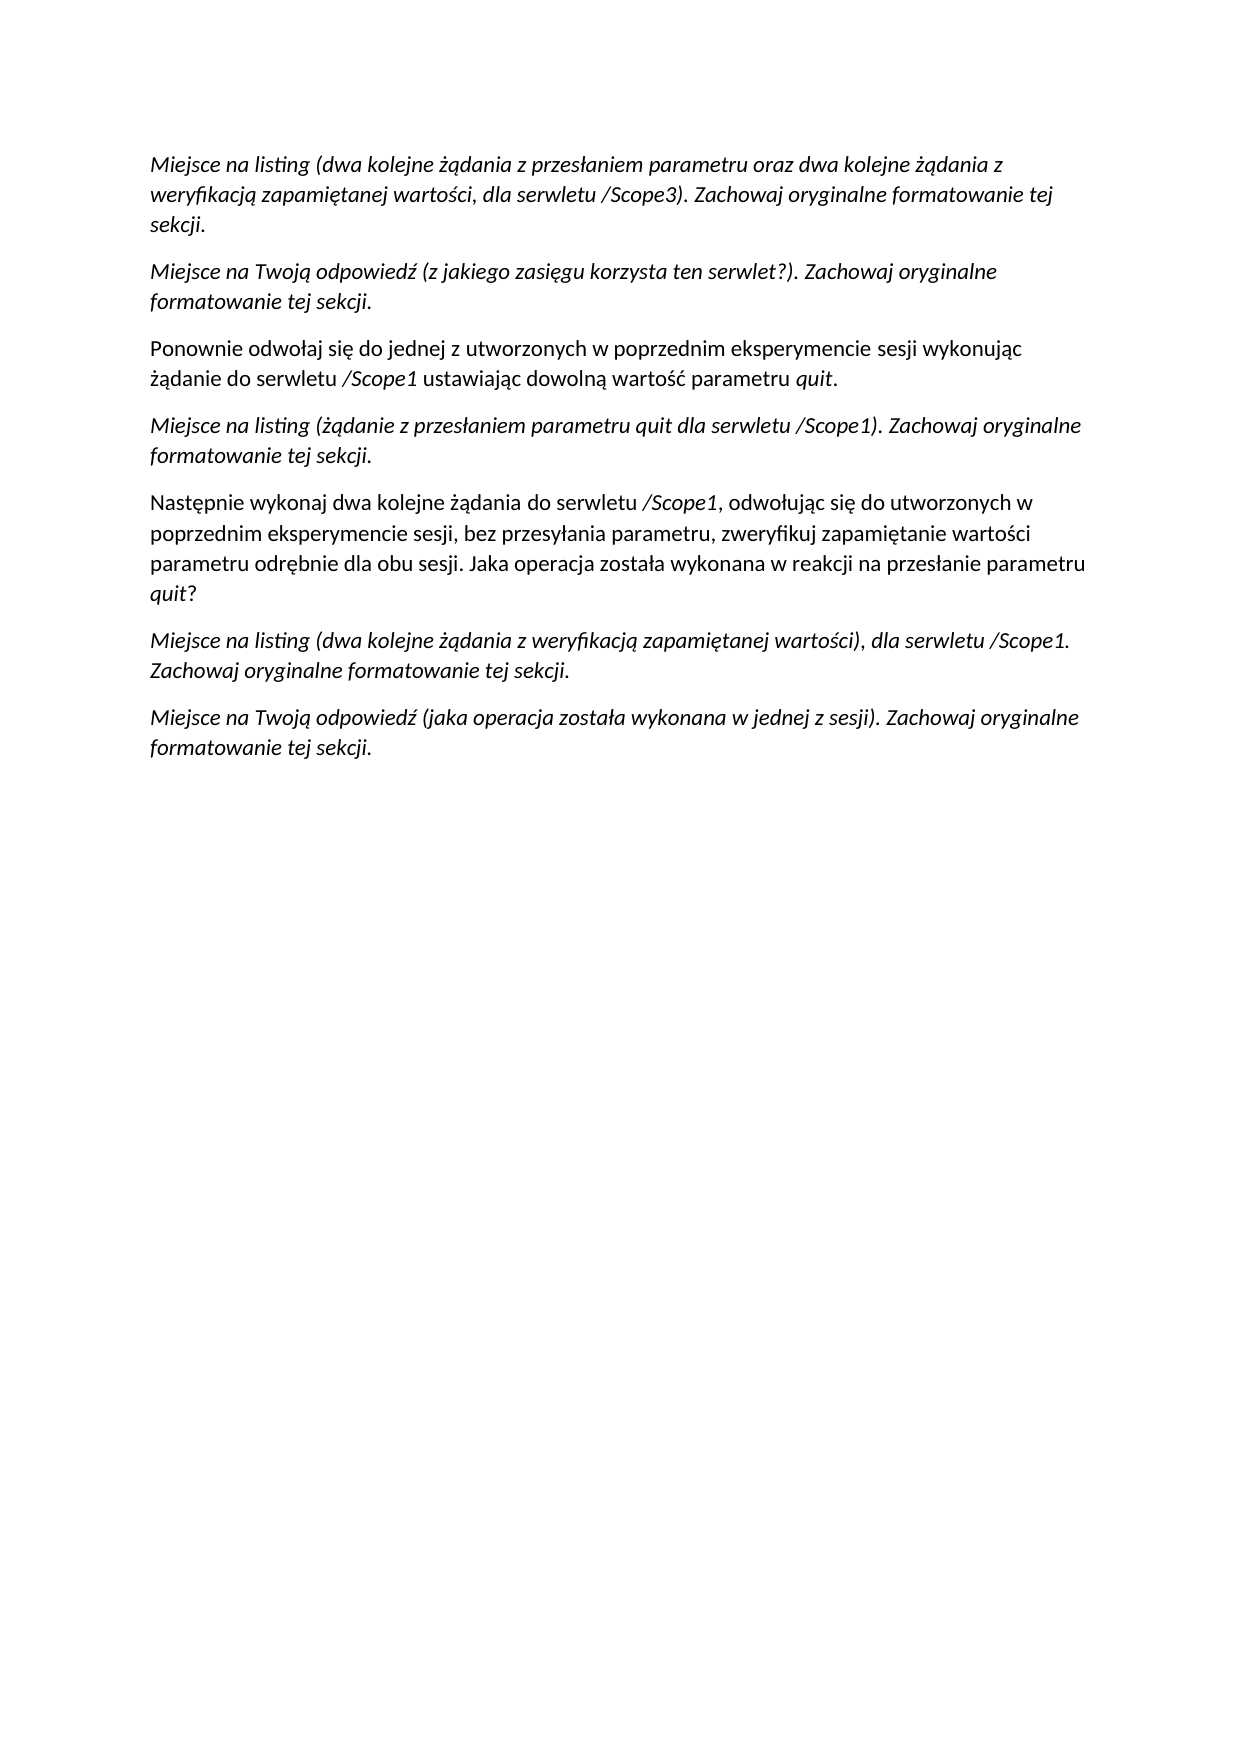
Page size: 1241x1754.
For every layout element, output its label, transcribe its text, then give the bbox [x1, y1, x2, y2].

text Miejsce na listing (dwa kolejne żądania z weryfikacją zapamiętanej wartości), dla serwletu /Scope1. Zachowaj oryginalne formatowanie tej sekcji. [150, 626, 1090, 684]
text Ponownie odwołaj się do jednej z utworzonych w poprzednim eksperymencie sesji wykonując żądanie do serwletu /Scope1 ustawiając dowolną wartość parametru quit. [150, 334, 1090, 393]
text Miejsce na listing (żądanie z przesłaniem parametru quit dla serwletu /Scope1). Zachowaj oryginalne formatowanie tej sekcji. [150, 411, 1090, 470]
text Miejsce na Twoją odpowiedź (jaka operacja została wykonana w jednej z sesji). Zachowaj oryginalne formatowanie tej sekcji. [150, 703, 1090, 761]
text Miejsce na Twoją odpowiedź (z jakiego zasięgu korzysta ten serwlet?). Zachowaj oryginalne formatowanie tej sekcji. [150, 257, 1090, 316]
text Następnie wykonaj dwa kolejne żądania do serwletu /Scope1, odwołując się do utworzonych w poprzednim eksperymencie sesji, bez przesyłania parametru, zweryfikuj zapamiętanie wartości parametru odrębnie dla obu sesji. Jaka operacja została wykonana w reakcji na przesłanie parametru quit? [150, 488, 1090, 607]
text Miejsce na listing (dwa kolejne żądania z przesłaniem parametru oraz dwa kolejne żądania z weryfikacją zapamiętanej wartości, dla serwletu /Scope3). Zachowaj oryginalne formatowanie tej sekcji. [150, 150, 1090, 238]
